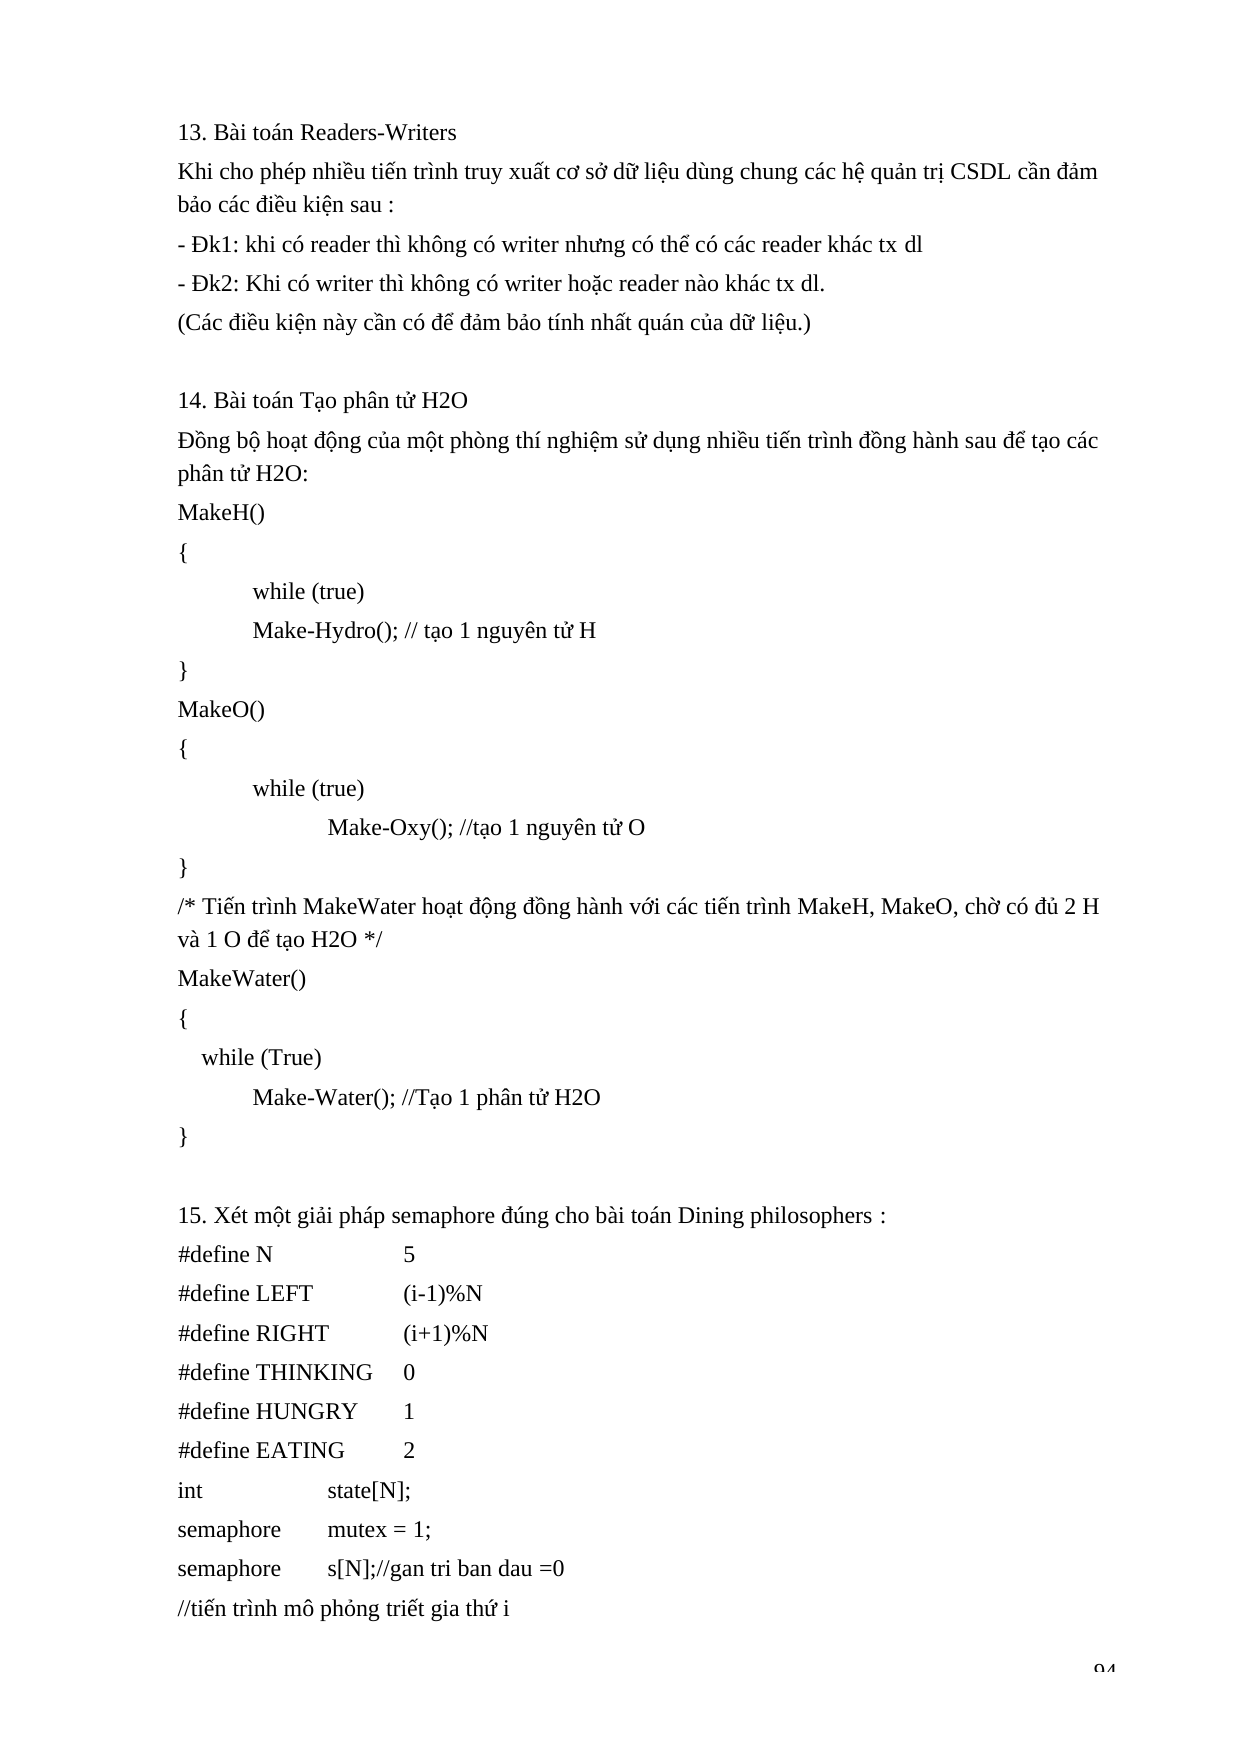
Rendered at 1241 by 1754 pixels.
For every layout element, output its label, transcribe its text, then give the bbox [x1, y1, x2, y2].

text //tiến trình mô phỏng triết gia thứ i [177, 1594, 1146, 1621]
text MakeWater() [177, 964, 1146, 992]
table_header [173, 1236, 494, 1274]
text MakeO() [177, 695, 1146, 723]
text { [177, 734, 1146, 762]
text int state[N]; [177, 1476, 1146, 1503]
text Đồng bộ hoạt động của một phòng thí nghiệm sử dụng nhiều tiến trình đồng hành sau để tạo các phân tử H2O: [177, 426, 1104, 487]
list Xét một giải pháp semaphore đúng cho bài toán Dining philosophers : [177, 1201, 1146, 1228]
text /* Tiến trình MakeWater hoạt động đồng hành với các tiến trình MakeH, MakeO, chờ có đủ 2 H và 1 O để tạo H2O */ [177, 892, 1123, 953]
text { [177, 1004, 1146, 1031]
text } [177, 656, 1146, 683]
text Make-Water(); //Tạo 1 phân tử H2O [252, 1082, 1146, 1110]
list Bài toán Readers-Writers [177, 118, 1146, 145]
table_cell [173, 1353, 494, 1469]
text Make-Hydro(); // tạo 1 nguyên tử H [252, 616, 1146, 644]
list Bài toán Tạo phân tử H2O [177, 386, 1146, 414]
text while (true) [252, 774, 1146, 801]
text while (true) [252, 577, 1146, 605]
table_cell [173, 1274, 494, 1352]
text while (True) [201, 1043, 1146, 1071]
text MakeH() [177, 498, 1146, 526]
text semaphore mutex = 1; [177, 1515, 1146, 1543]
text Khi cho phép nhiều tiến trình truy xuất cơ sở dữ liệu dùng chung các hệ quản trị CSDL cần đảm bảo các điều kiện sau : [177, 157, 1104, 218]
list Đk1: khi có reader thì không có writer nhưng có thể có các reader khác tx dl [177, 230, 1146, 257]
text } [177, 1122, 1146, 1149]
text } [177, 853, 1146, 880]
list Đk2: Khi có writer thì không có writer hoặc reader nào khác tx dl. (Các điều kiện này cần có để đảm bảo tính nhất quán của dữ liệu.) [177, 269, 826, 336]
text { [177, 538, 1146, 565]
text Make-Oxy(); //tạo 1 nguyên tử O [327, 813, 1146, 841]
text semaphore s[N];//gan tri ban dau =0 [177, 1554, 1146, 1582]
